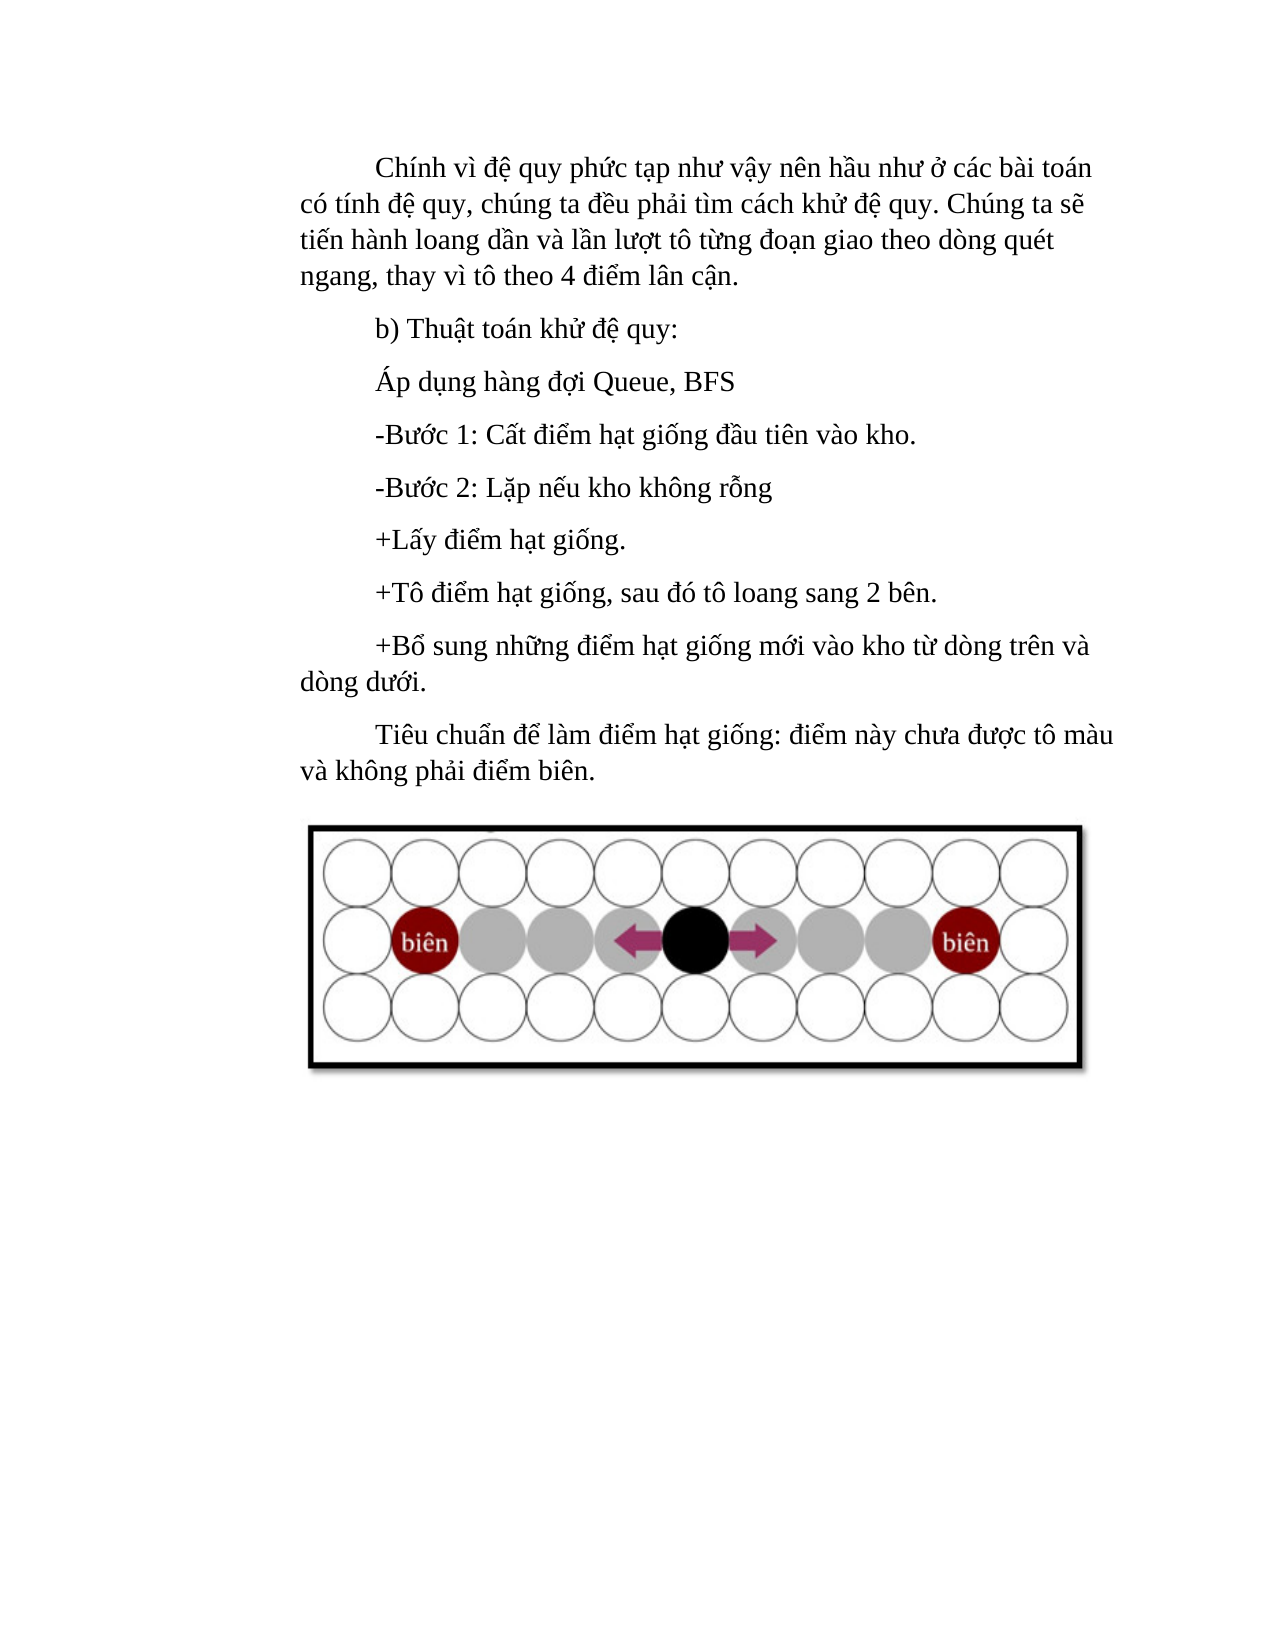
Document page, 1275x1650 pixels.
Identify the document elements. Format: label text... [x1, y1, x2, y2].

text +Lấy điểm hạt giống. [300, 522, 1125, 556]
text b) Thuật toán khử đệ quy: [300, 311, 1125, 345]
text Tiêu chuẩn để làm điểm hạt giống: điểm này chưa được tô màu và không phải điểm biên. [300, 717, 1125, 787]
text -Bước 1: Cất điểm hạt giống đầu tiên vào kho. [300, 417, 1125, 450]
text +Tô điểm hạt giống, sau đó tô loang sang 2 bên. [300, 575, 1125, 609]
text Chính vì đệ quy phức tạp như vậy nên hầu như ở các bài toán có tính đệ quy, chúng ta đều phải tìm cách khử đệ quy. Chúng ta sẽ tiến hành loang dần và lần lượt tô từng đoạn giao theo dòng quét ngang, thay vì tô theo 4 điểm lân cận. [300, 150, 1125, 292]
text Áp dụng hàng đợi Queue, BFS [300, 364, 1125, 398]
picture [300, 806, 1092, 1119]
text -Bước 2: Lặp nếu kho không rỗng [300, 470, 1125, 503]
text +Bổ sung những điểm hạt giống mới vào kho từ dòng trên và dòng dưới. [300, 628, 1125, 698]
